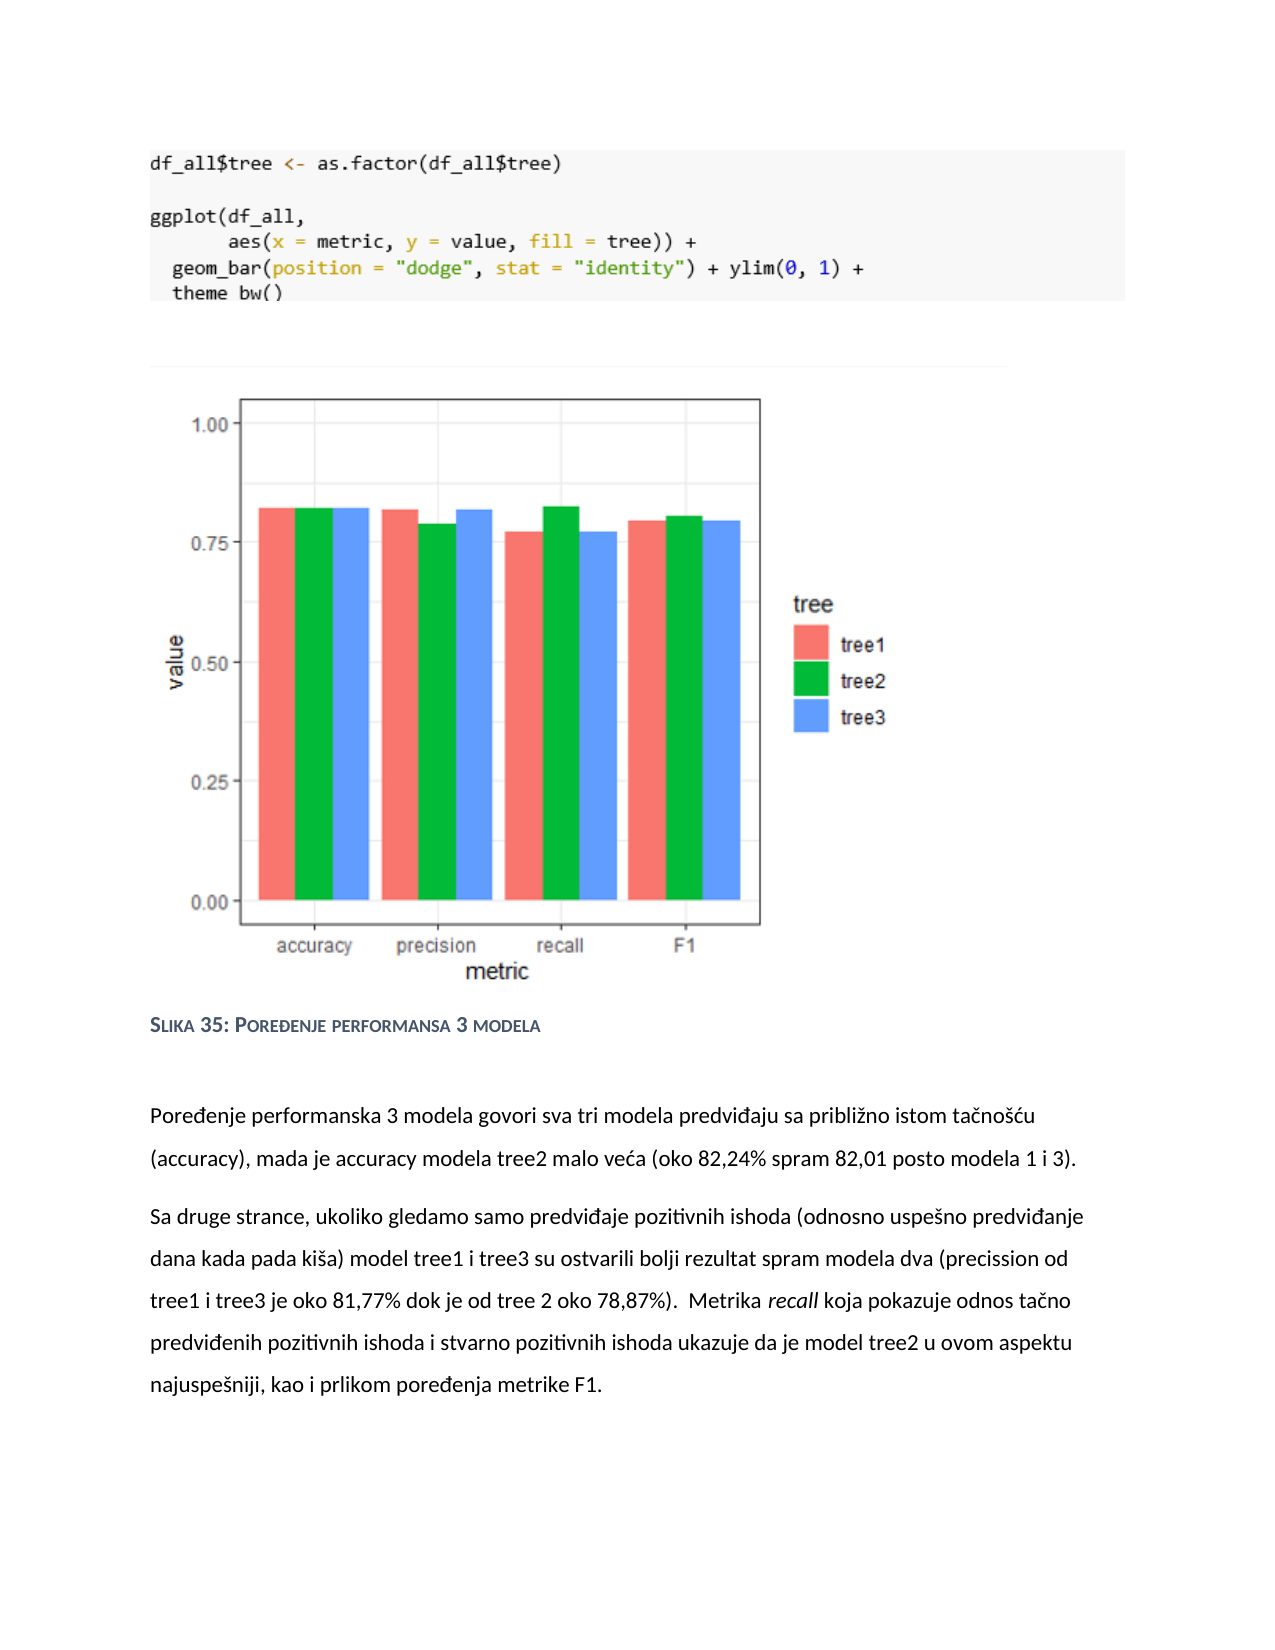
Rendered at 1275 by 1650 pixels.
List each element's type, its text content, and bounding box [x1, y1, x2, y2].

picture [150, 366, 1008, 992]
text Sa druge strance, ukoliko gledamo samo predviđaje pozitivnih ishoda (odnosno uspešno predviđanje dana kada pada kiša) model tree1 i tree3 su ostvarili bolji rezultat spram modela dva (precission od tree1 i tree3 je oko 81,77% dok je od tree 2 oko 78,87%). Metrika recall koja pokazuje odnos tačno predviđenih pozitivnih ishoda i stvarno pozitivnih ishoda ukazuje da je model tree2 u ovom aspektu najuspešniji, kao i prlikom poređenja metrike F1. [150, 1202, 1125, 1398]
text Poređenje performanska 3 modela govori sva tri modela predviđaju sa približno istom tačnošću (accuracy), mada je accuracy modela tree2 malo veća (oko 82,24% spram 82,01 posto modela 1 i 3). [150, 1102, 1125, 1172]
picture [150, 150, 1125, 301]
